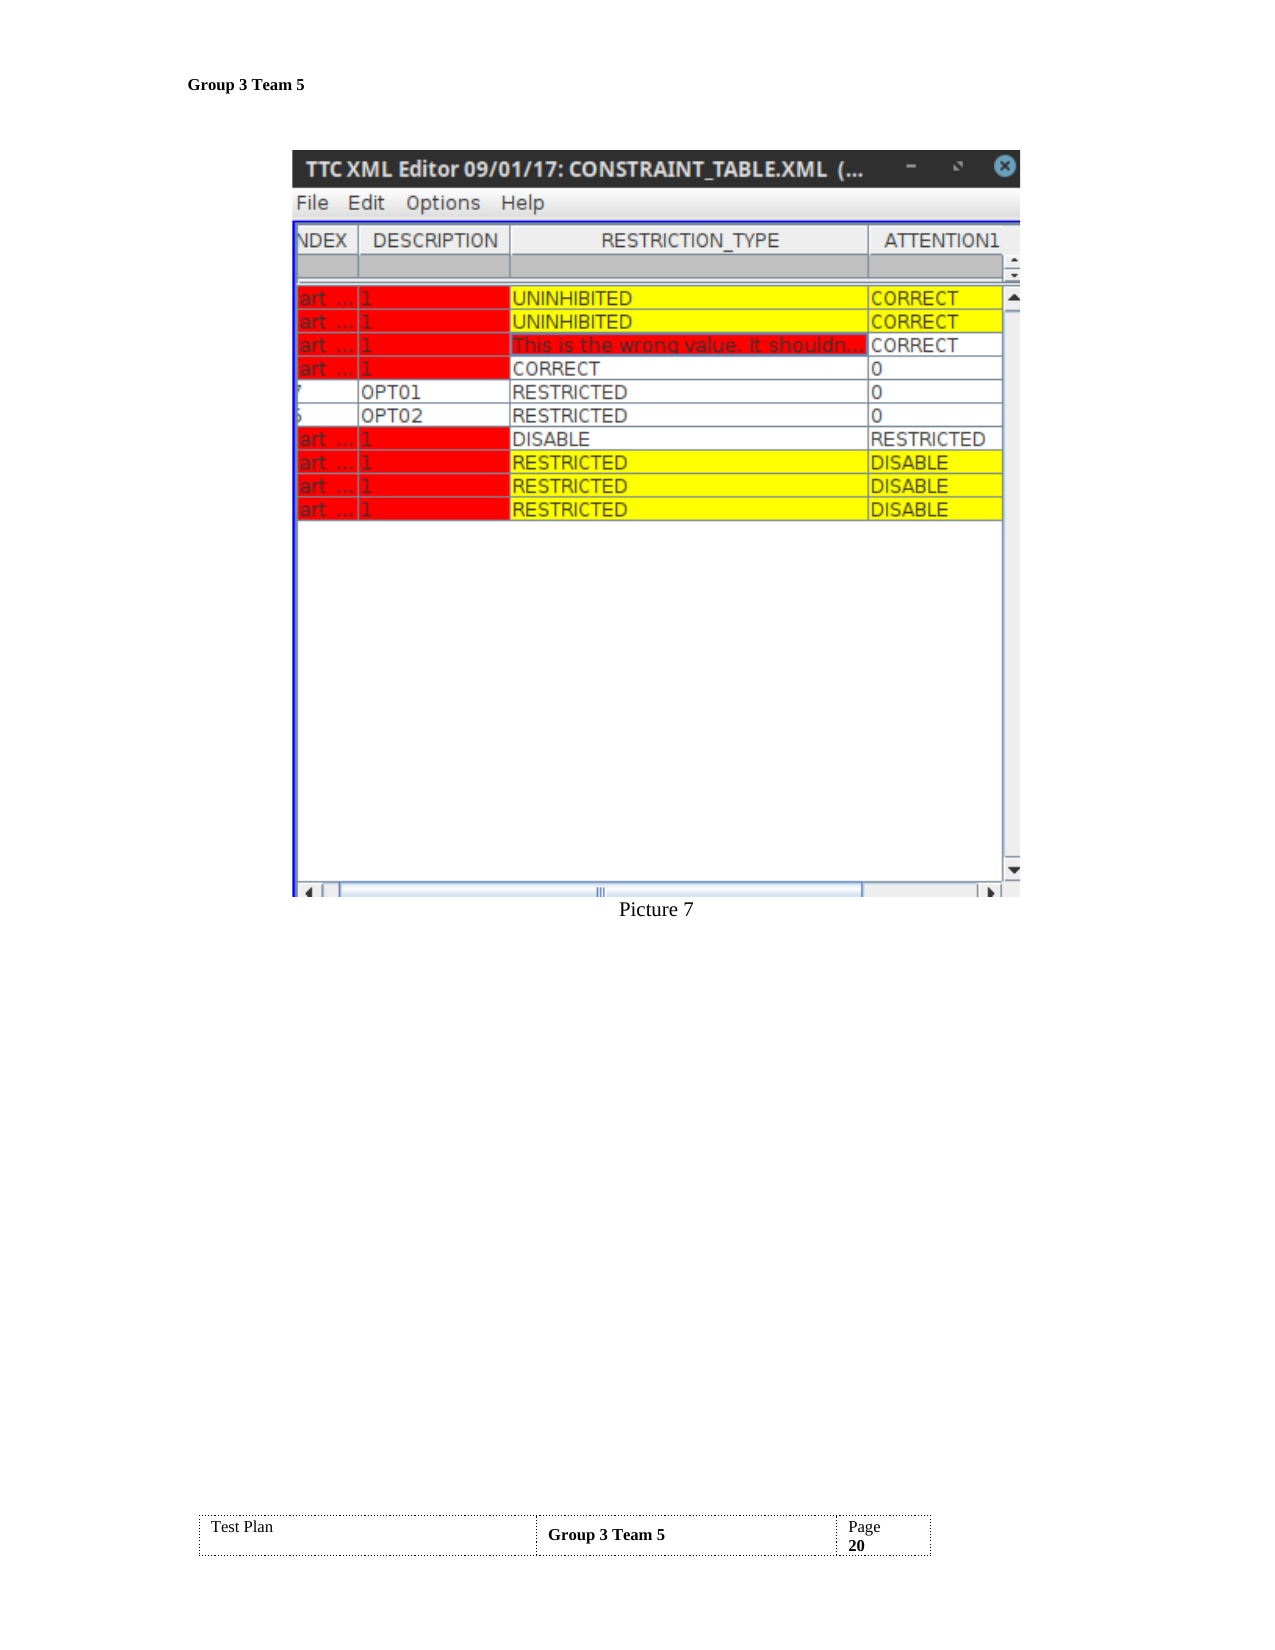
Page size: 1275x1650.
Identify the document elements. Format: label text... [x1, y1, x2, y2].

text Picture 7 [187, 897, 1125, 921]
